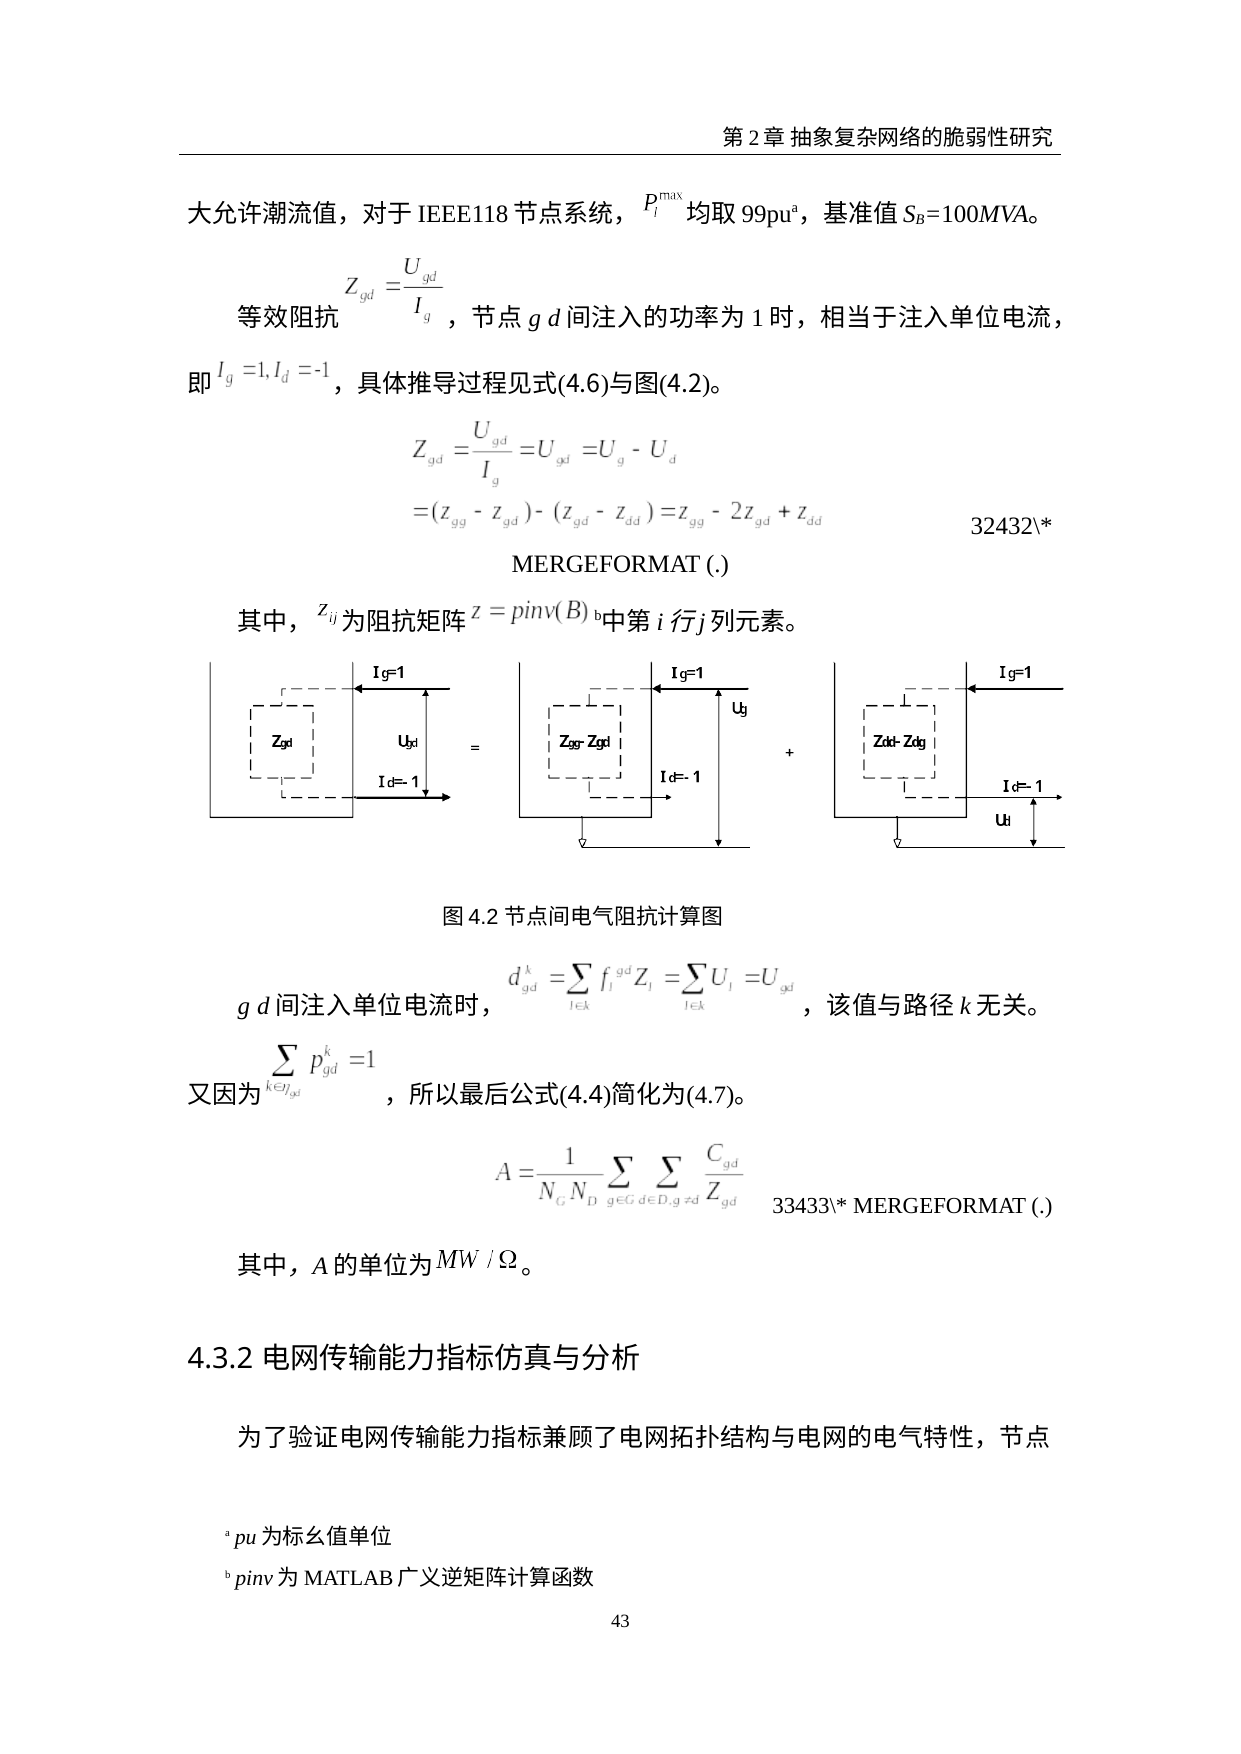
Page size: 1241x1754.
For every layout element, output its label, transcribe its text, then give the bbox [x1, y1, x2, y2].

text 等效阻抗，节点g d间注入的功率为1时，相当于注入单位电流，即，具体推导过程见式(4.6)与图(4.2)。 [187, 240, 1053, 410]
text 其中，A的单位为。 [187, 1229, 1053, 1297]
text g d间注入单位电流时，，该值与路径k无关。又因为 ，所以最后公式(4.4)简化为(4.7)。 [187, 957, 1053, 1127]
subtitle 4.3.2 电网传输能力指标仿真与分析 [187, 1322, 1053, 1389]
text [187, 1402, 1053, 1470]
text 图4.2 节点间电气阻抗计算图 [187, 660, 978, 932]
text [187, 172, 1053, 240]
text 其中，为阻抗矩阵中第i行j列元素。 [187, 580, 1053, 648]
